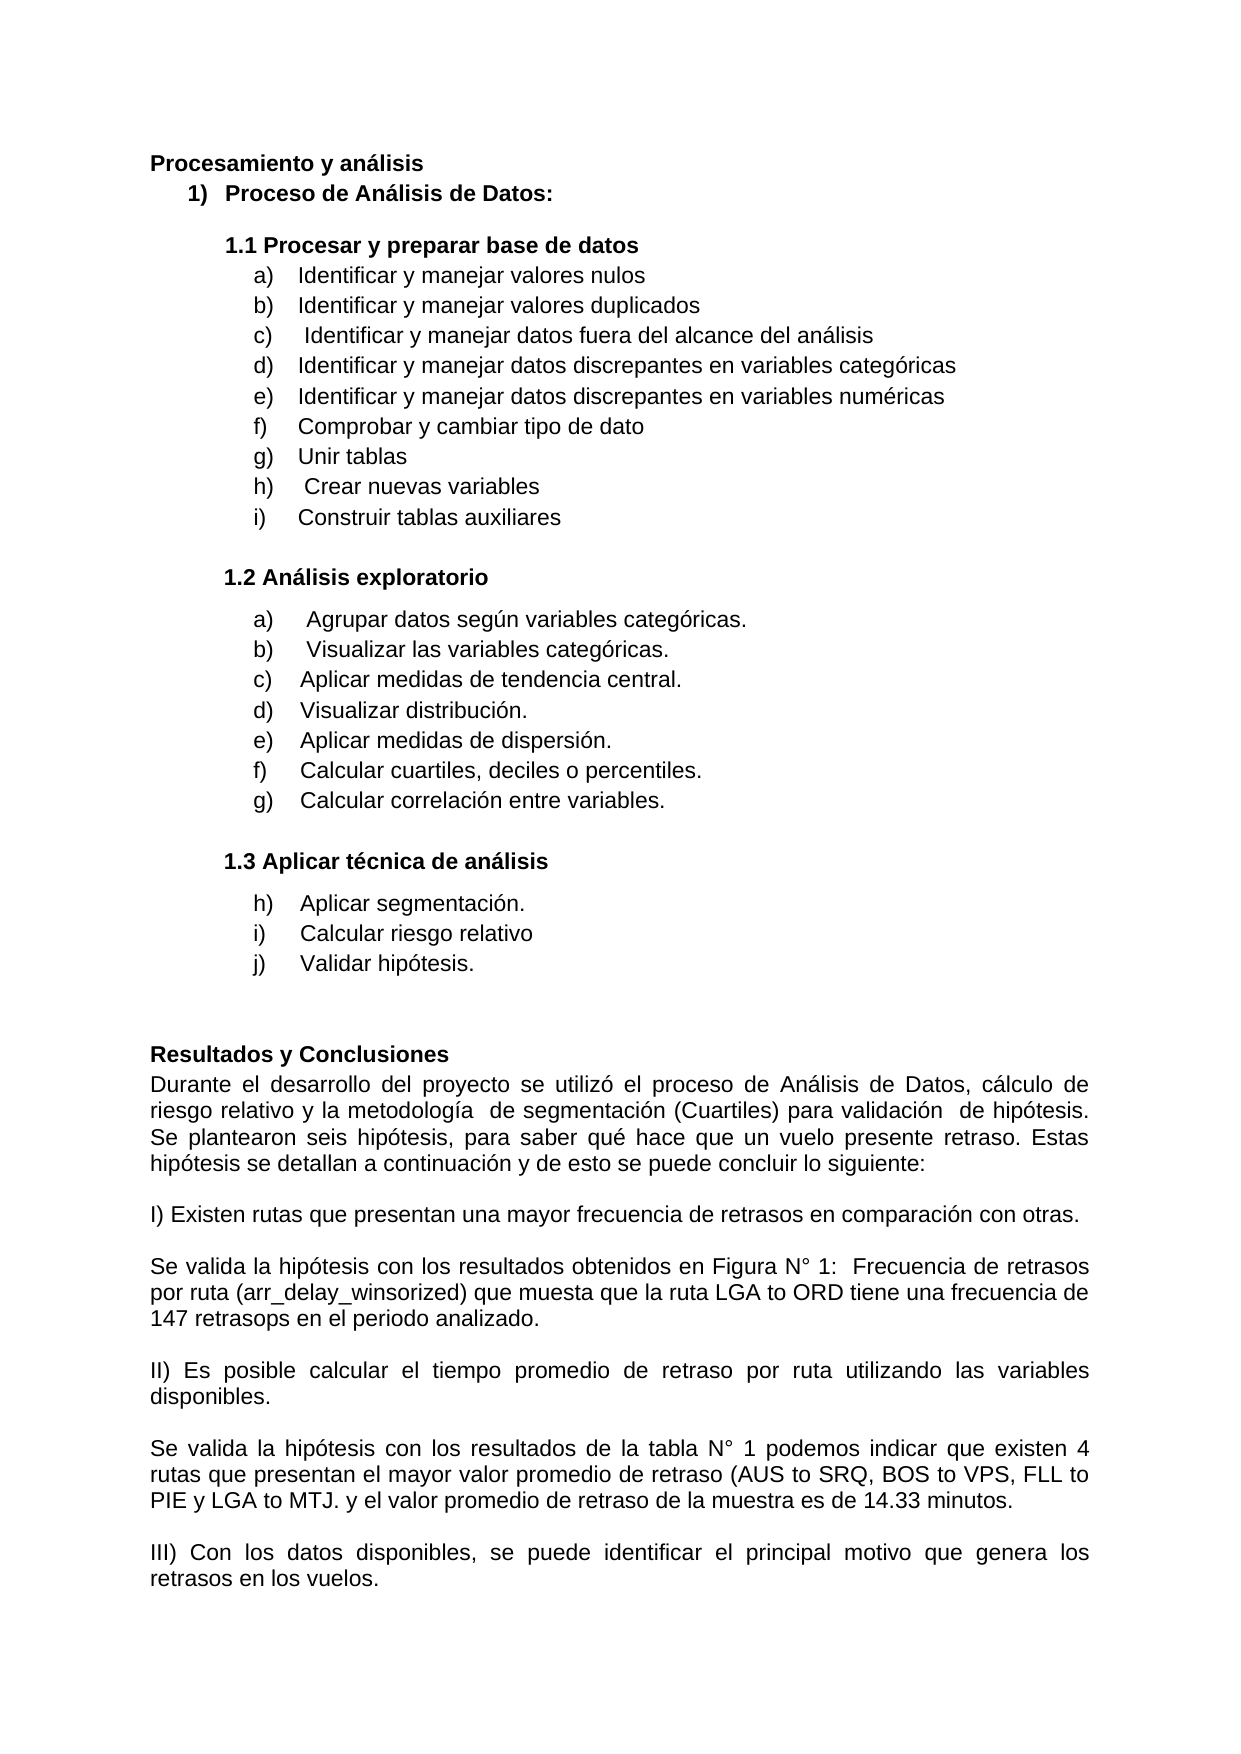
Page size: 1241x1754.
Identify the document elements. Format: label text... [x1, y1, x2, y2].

list Construir tablas auxiliares [253, 503, 1090, 530]
text 1.1 Procesar y preparar base de datos [150, 232, 1090, 258]
text II) Es posible calcular el tiempo promedio de retraso por ruta utilizando las variables disponibles. [150, 1357, 1090, 1409]
text Se valida la hipótesis con los resultados de la tabla N° 1 podemos indicar que existen 4 rutas que presentan el mayor valor promedio de retraso (AUS to SRQ, BOS to VPS, FLL to PIE y LGA to MTJ. y el valor promedio de retraso de la muestra es de 14.33 minutos. [150, 1434, 1090, 1513]
list Identificar y manejar datos discrepantes en variables categóricas [253, 352, 1090, 379]
text Resultados y Conclusiones [150, 1041, 1090, 1067]
list Aplicar medidas de dispersión. [253, 727, 1090, 753]
list Visualizar distribución. [253, 697, 1090, 723]
list Calcular correlación entre variables. [253, 787, 1090, 813]
list Identificar y manejar valores nulos [253, 262, 1090, 288]
text Durante el desarrollo del proyecto se utilizó el proceso de Análisis de Datos, cálculo de riesgo relativo y la metodología de segmentación (Cuartiles) para validación de hipótesis. Se plantearon seis hipótesis, para saber qué hace que un vuelo presente retraso. Estas hipótesis se detallan a continuación y de esto se puede concluir lo siguiente: [150, 1071, 1090, 1176]
list Aplicar medidas de tendencia central. [253, 666, 1090, 693]
text I) Existen rutas que presentan una mayor frecuencia de retrasos en comparación con otras. [150, 1201, 1090, 1228]
list Proceso de Análisis de Datos: [187, 180, 1090, 207]
list Comprobar y cambiar tipo de dato [253, 413, 1090, 439]
text Procesamiento y análisis [150, 150, 1090, 176]
list Calcular riesgo relativo [253, 920, 1090, 946]
list Aplicar segmentación. [253, 890, 1090, 916]
list Validar hipótesis. [253, 950, 1090, 976]
text Se valida la hipótesis con los resultados obtenidos en Figura N° 1: Frecuencia de retrasos por ruta (arr_delay_winsorized) que muesta que la ruta LGA to ORD tiene una frecuencia de 147 retrasops en el periodo analizado. [150, 1253, 1090, 1332]
subtitle 1.2 Análisis exploratorio [150, 564, 1090, 590]
subtitle 1.3 Aplicar técnica de análisis [150, 848, 1090, 874]
list Calcular cuartiles, deciles o percentiles. [253, 757, 1090, 783]
list Unir tablas [253, 443, 1090, 469]
list Identificar y manejar valores duplicados [253, 292, 1090, 318]
list Identificar y manejar datos fuera del alcance del análisis [253, 322, 1090, 348]
text III) Con los datos disponibles, se puede identificar el principal motivo que genera los retrasos en los vuelos. [150, 1538, 1090, 1591]
list Visualizar las variables categóricas. [253, 636, 1090, 662]
list Crear nuevas variables [253, 473, 1090, 499]
list Agrupar datos según variables categóricas. [253, 606, 1090, 632]
list Identificar y manejar datos discrepantes en variables numéricas [253, 383, 1090, 409]
